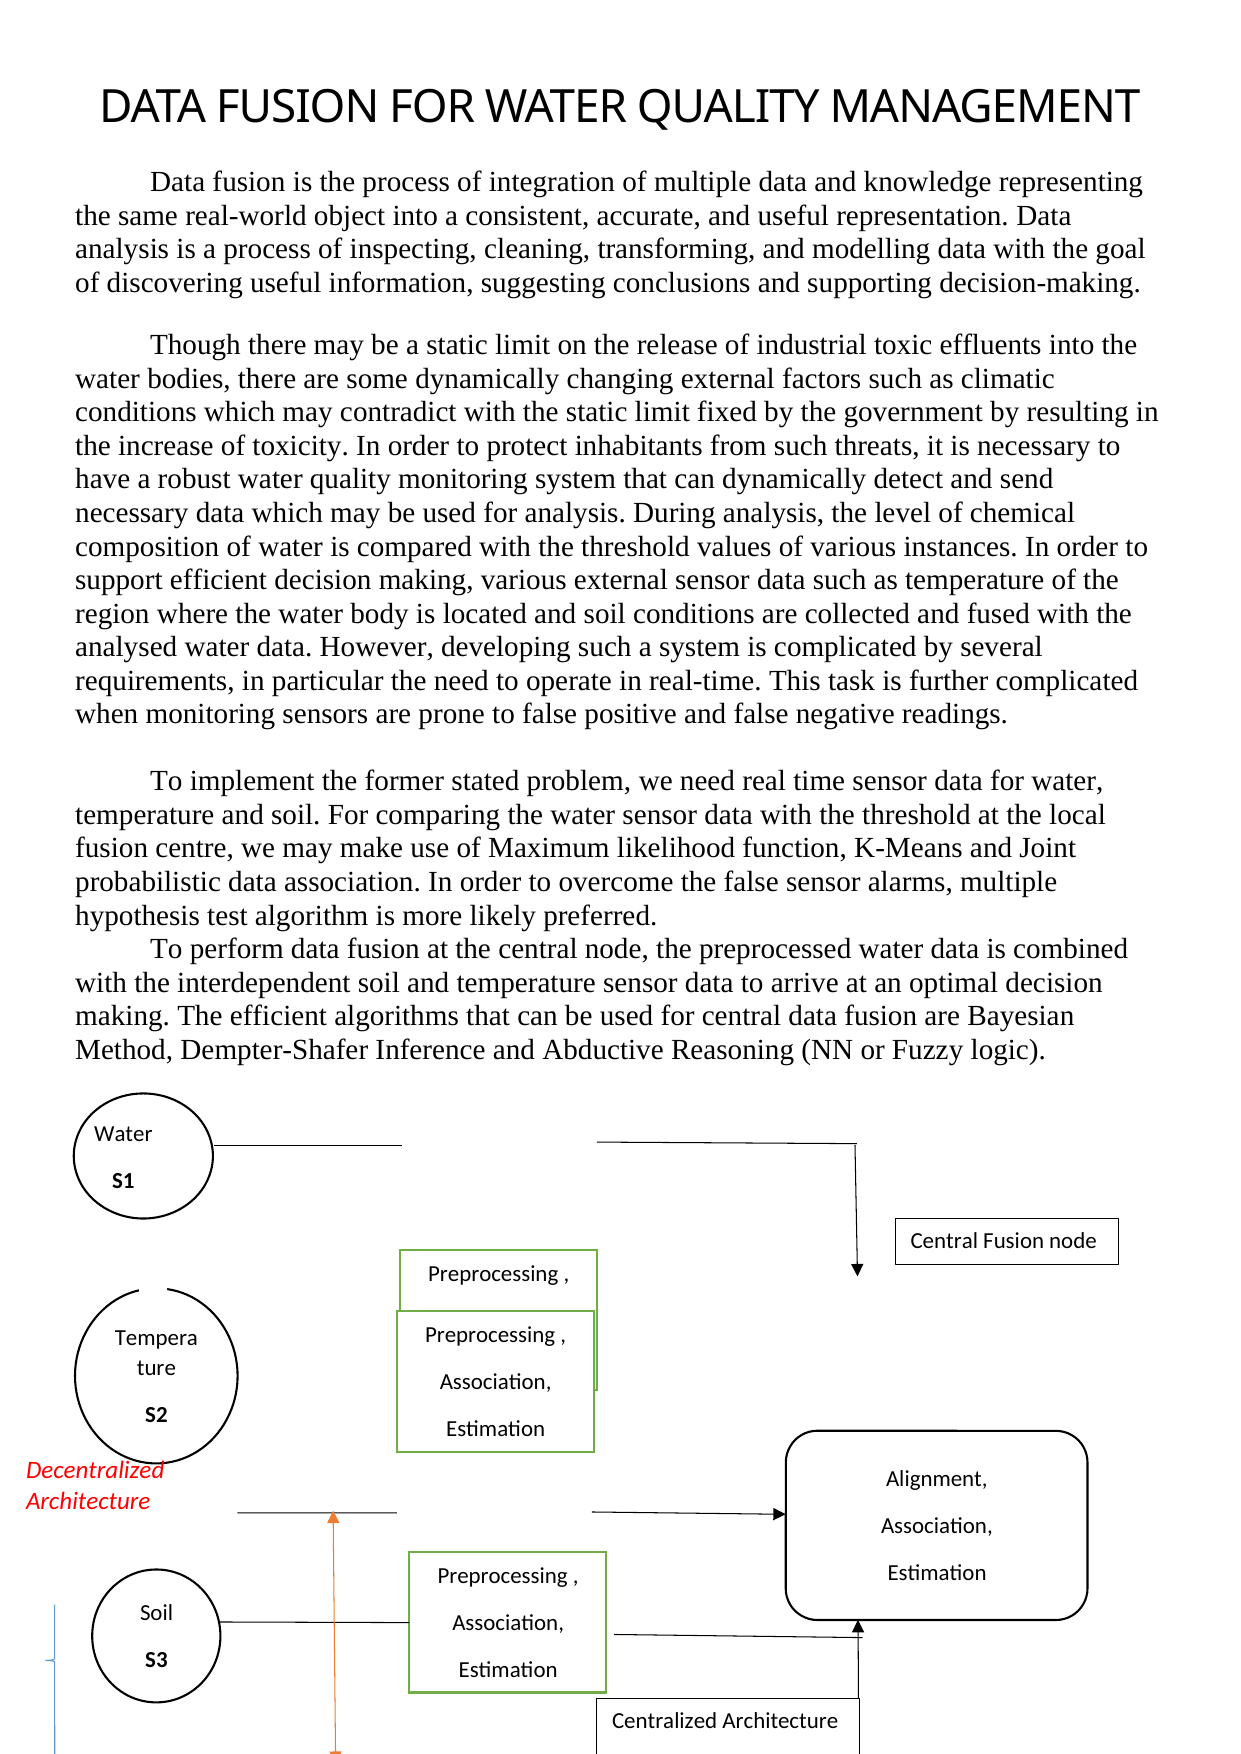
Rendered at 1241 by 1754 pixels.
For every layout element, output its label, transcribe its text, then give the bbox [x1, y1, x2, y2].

text To perform data fusion at the central node, the preprocessed water data is combined with the interdependent soil and temperature sensor data to arrive at an optimal decision making. The efficient algorithms that can be used for central data fusion are Bayesian Method, Dempter-Shafer Inference and Abductive Reasoning (NN or Fuzzy logic). [75, 931, 1165, 1065]
text Though there may be a static limit on the release of industrial toxic effluents into the water bodies, there are some dynamically changing external factors such as climatic conditions which may contradict with the static limit fixed by the government by resulting in the increase of toxicity. In order to protect inhabitants from such threats, it is necessary to have a robust water quality monitoring system that can dynamically detect and send necessary data which may be used for analysis. During analysis, the level of chemical composition of water is compared with the threshold values of various instances. In order to support efficient decision making, various external sensor data such as temperature of the region where the water body is located and soil conditions are collected and fused with the analysed water data. However, developing such a system is complicated by several [75, 327, 1165, 663]
text requirements, in particular the need to operate in real-time. This task is further complicated [75, 663, 1165, 696]
text To implement the former stated problem, we need real time sensor data for water, temperature and soil. For comparing the water sensor data with the threshold at the local fusion centre, we may make use of Maximum likelihood function, K-Means and Joint probabilistic data association. In order to overcome the false sensor alarms, multiple hypothesis test algorithm is more likely preferred. [75, 763, 1165, 931]
text Data fusion is the process of integration of multiple data and knowledge representing the same real-world object into a consistent, accurate, and useful representation. Data analysis is a process of inspecting, cleaning, transforming, and modelling data with the goal of discovering useful information, suggesting conclusions and supporting decision-making. [75, 164, 1165, 298]
text when monitoring sensors are prone to false positive and false negative readings. [75, 696, 1165, 730]
